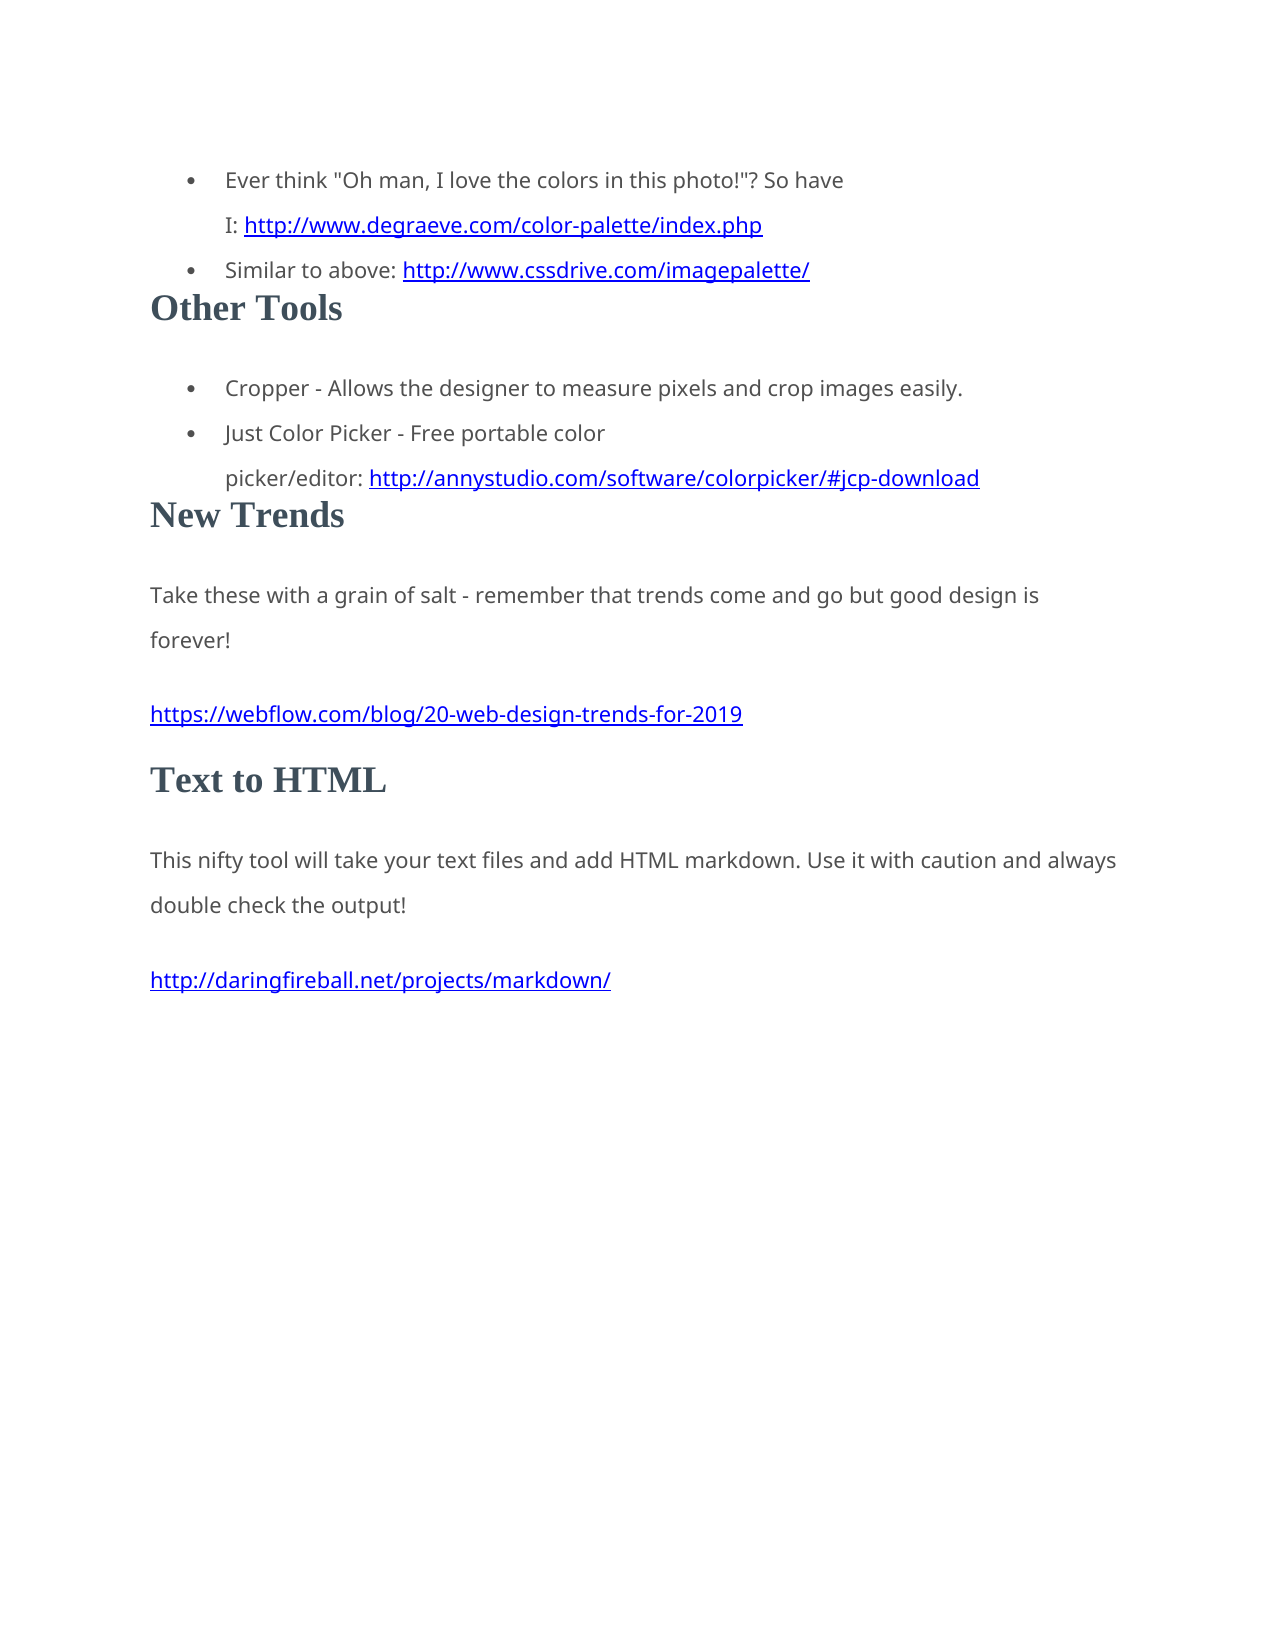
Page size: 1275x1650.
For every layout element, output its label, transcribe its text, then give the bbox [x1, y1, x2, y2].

text New Trends [150, 492, 1125, 535]
list Cropper - Allows the designer to measure pixels and crop images easily. [187, 357, 1125, 402]
text This nifty tool will take your text files and add HTML markdown. Use it with caution and always double check the output! [150, 830, 1125, 920]
text https://webflow.com/blog/20-web-design-trends-for-2019 [150, 684, 1125, 729]
list Ever think "Oh man, I love the colors in this photo!"? So have I: http://www.degraeve.com/color-palette/index.php [187, 150, 1125, 240]
text http://daringfireball.net/projects/markdown/ [150, 949, 1125, 994]
list Similar to above: http://www.cssdrive.com/imagepalette/ [187, 240, 1125, 285]
text Text to HTML [150, 758, 1125, 801]
text Take these with a grain of salt - remember that trends come and go but good design is forever! [150, 564, 1125, 654]
list Just Color Picker - Free portable color picker/editor: http://annystudio.com/software/colorpicker/#jcp-download [187, 402, 1125, 492]
text Other Tools [150, 285, 1125, 328]
